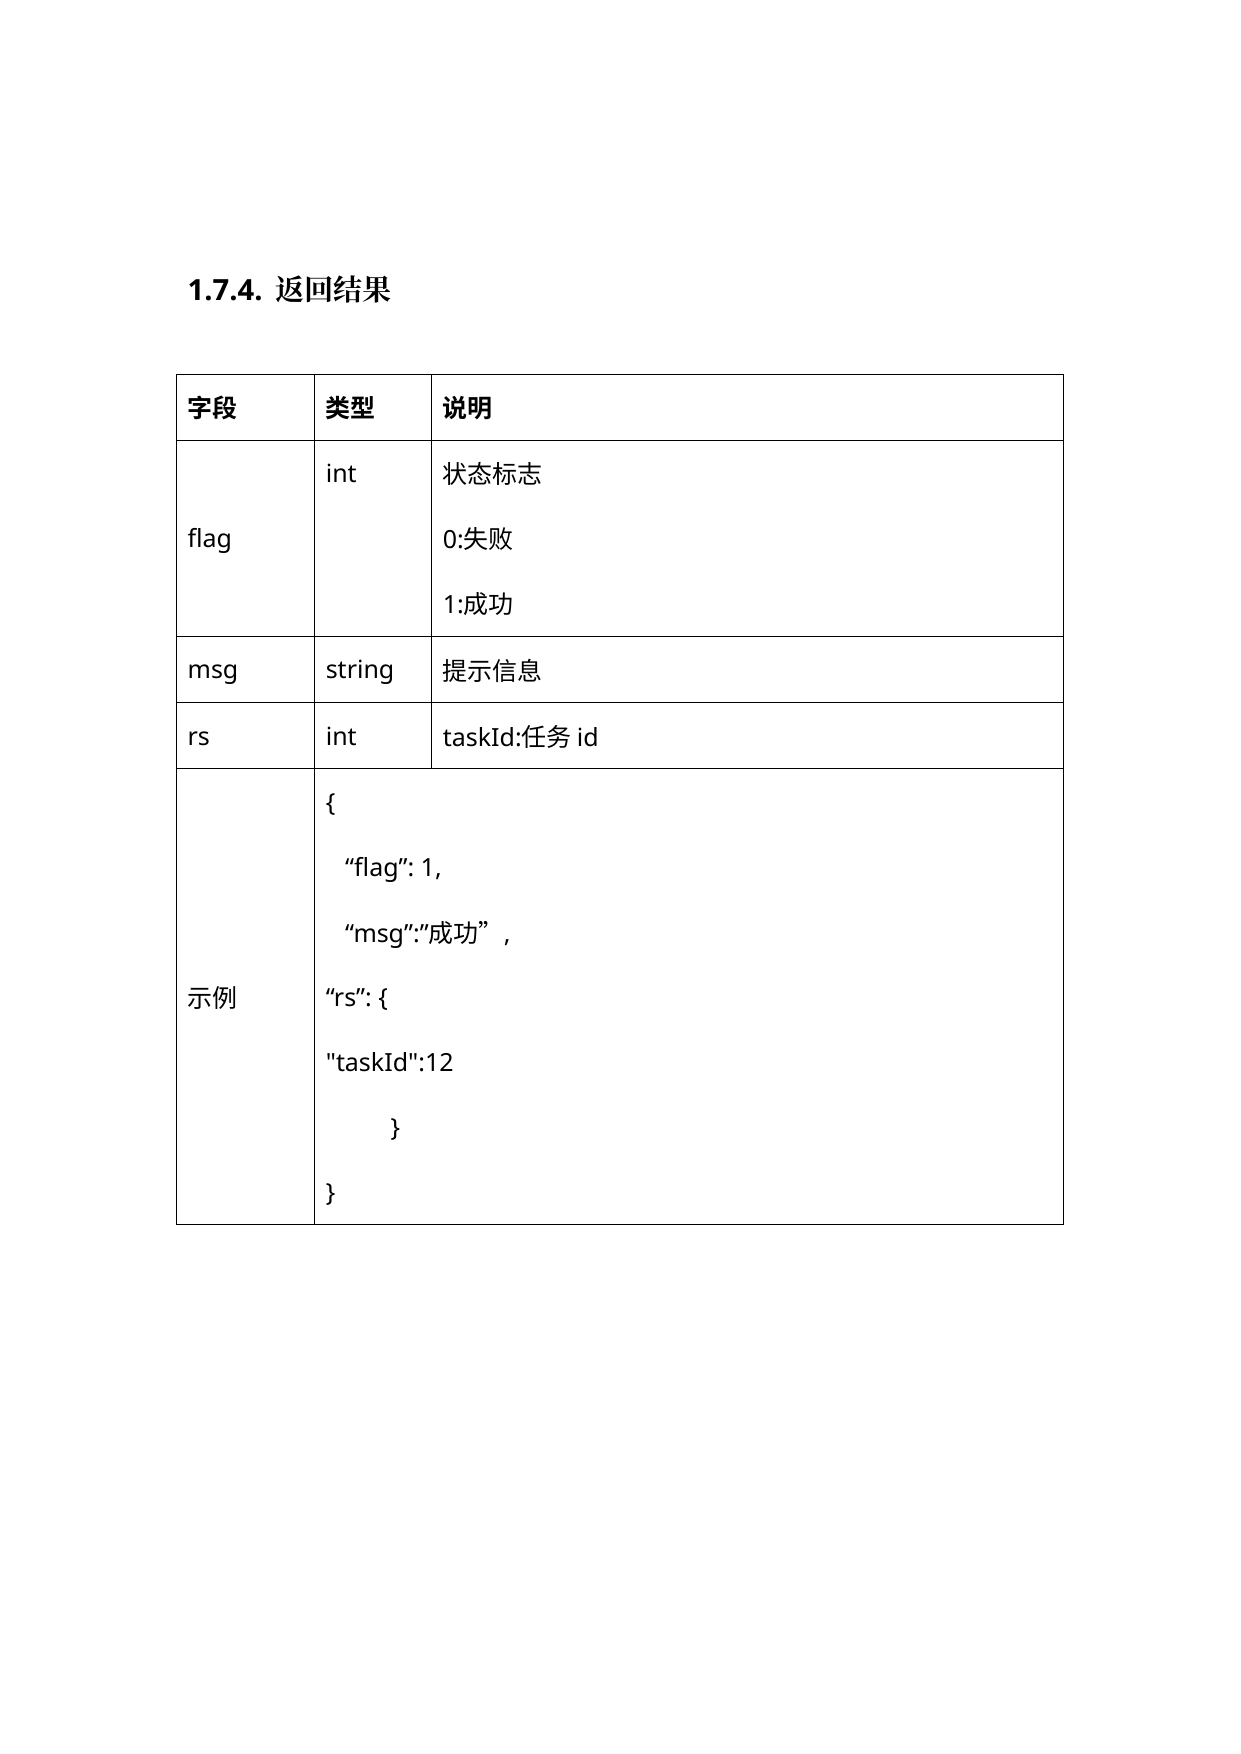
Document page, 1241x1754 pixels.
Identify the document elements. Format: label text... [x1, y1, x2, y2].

table_cell msg [177, 637, 314, 702]
table_cell string [315, 637, 431, 702]
table_cell rs [177, 703, 314, 768]
table_cell int [315, 703, 431, 768]
table_header 类型 [315, 375, 431, 439]
table_cell 示例 [177, 769, 314, 1224]
table_cell flag [177, 441, 314, 636]
table_cell { “flag”: 1, “msg”:”成功”, “rs”: { "taskId":12 } } [315, 769, 1063, 1224]
table_cell int [315, 441, 431, 636]
table_header 字段 [177, 375, 314, 439]
table_header 说明 [432, 375, 1063, 439]
table_cell taskId:任务id [432, 703, 1063, 768]
table_cell 状态标志 0:失败 1:成功 [432, 441, 1063, 636]
table_cell 提示信息 [432, 637, 1063, 702]
subtitle 返回结果 [187, 256, 1053, 321]
